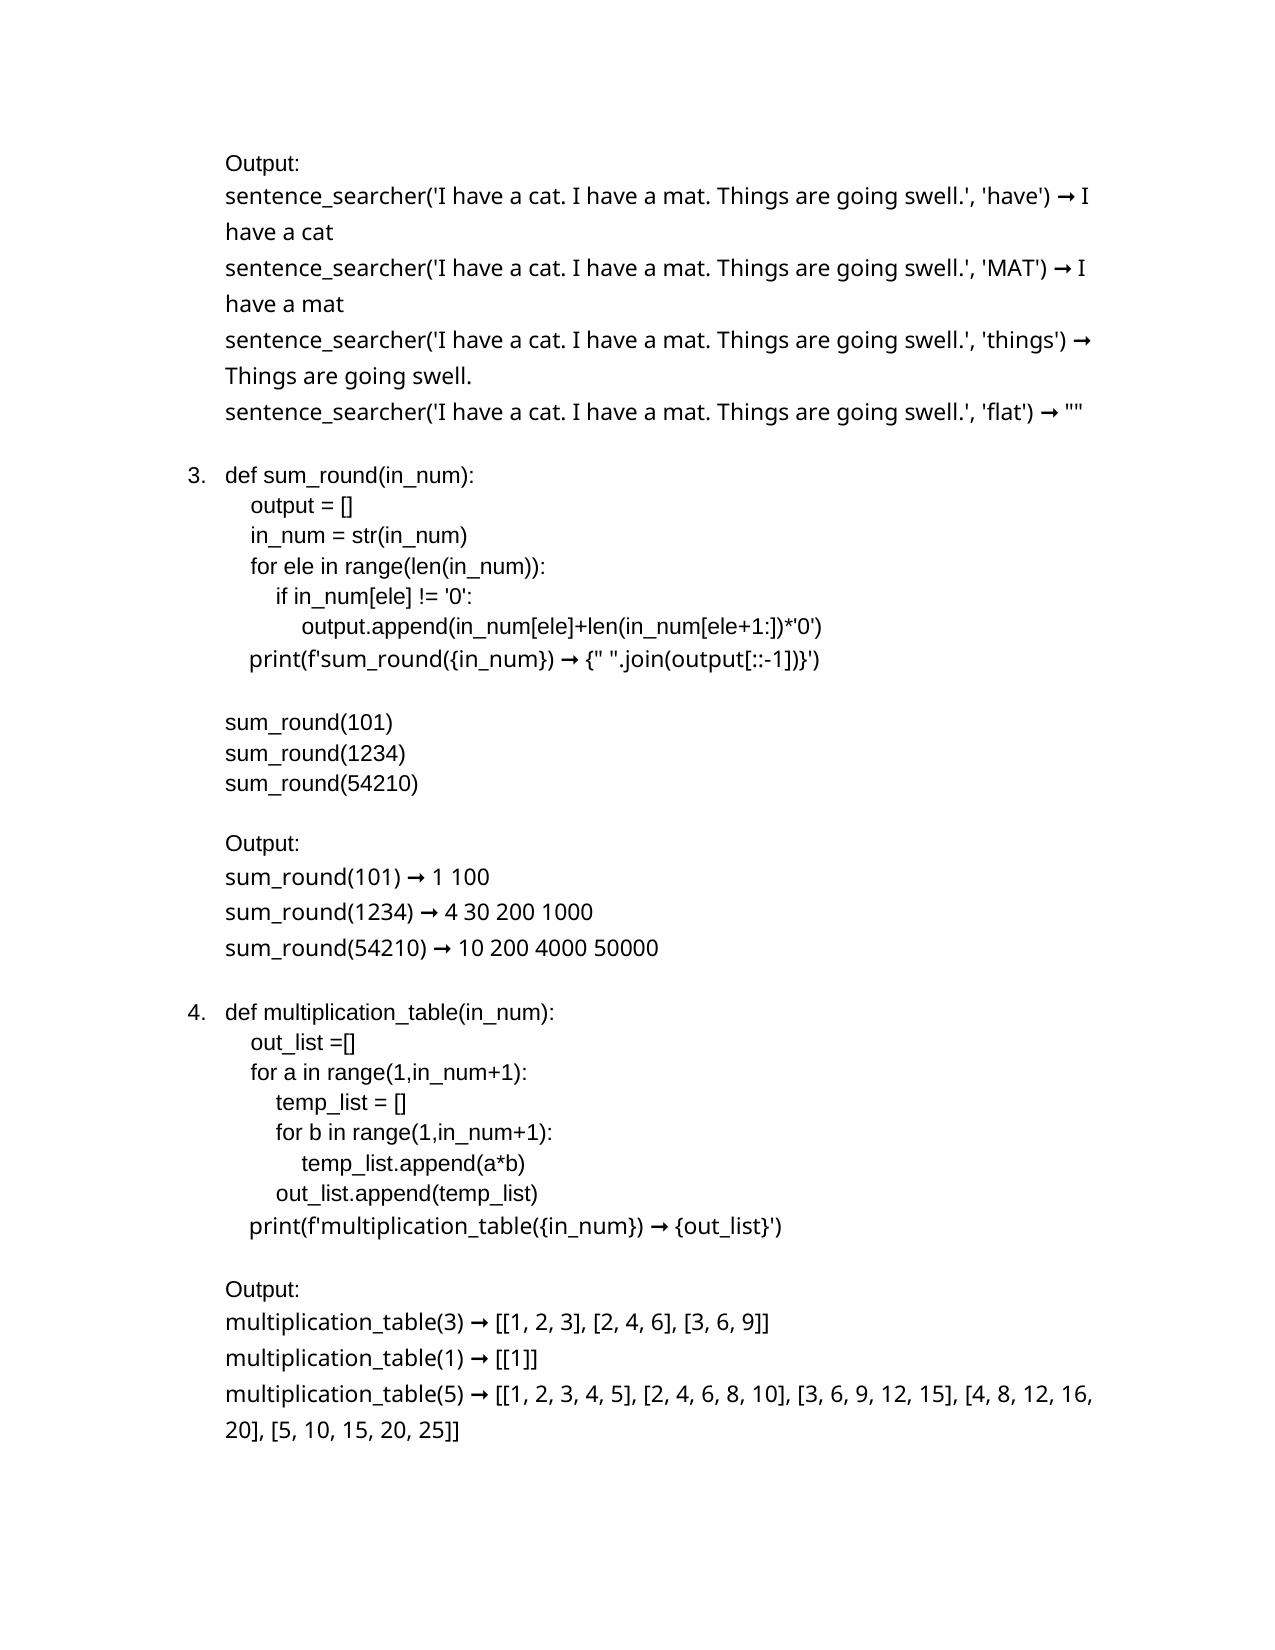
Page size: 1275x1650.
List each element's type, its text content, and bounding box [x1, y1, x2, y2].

text out_list.append(temp_list) [225, 1180, 1125, 1206]
list def sum_round(in_num): [187, 462, 1125, 488]
text sentence_searcher('I have a cat. I have a mat. Things are going swell.', 'have') ➞ I have a cat [225, 180, 1125, 247]
list def multiplication_table(in_num): [187, 998, 1125, 1025]
text sum_round(101) ➞ 1 100 [225, 860, 1125, 892]
text for a in range(1,in_num+1): [225, 1059, 1125, 1085]
text for b in range(1,in_num+1): [225, 1119, 1125, 1146]
text sentence_searcher('I have a cat. I have a mat. Things are going swell.', 'flat') ➞ "" [225, 396, 1125, 427]
text multiplication_table(5) ➞ [[1, 2, 3, 4, 5], [2, 4, 6, 8, 10], [3, 6, 9, 12, 15], [4, 8, 12, 16, 20], [5, 10, 15, 20, 25]] [225, 1378, 1125, 1445]
text Output: [225, 150, 1125, 176]
text if in_num[ele] != '0': [225, 583, 1125, 609]
text Output: [225, 830, 1125, 857]
text temp_list.append(a*b) [225, 1149, 1125, 1176]
text out_list =[] [225, 1029, 1125, 1055]
text output.append(in_num[ele]+len(in_num[ele+1:])*'0') [225, 613, 1125, 639]
text sentence_searcher('I have a cat. I have a mat. Things are going swell.', 'things') ➞ Things are going swell. [225, 324, 1125, 391]
text for ele in range(len(in_num)): [225, 553, 1125, 579]
text in_num = str(in_num) [225, 522, 1125, 549]
text output = [] [225, 492, 1125, 518]
text sum_round(101) [225, 709, 1125, 736]
text temp_list = [] [225, 1089, 1125, 1115]
text Output: [225, 1276, 1125, 1302]
text print(f'multiplication_table({in_num}) ➞ {out_list}') [225, 1210, 1125, 1241]
text multiplication_table(1) ➞ [[1]] [225, 1342, 1125, 1373]
text sum_round(54210) [225, 770, 1125, 796]
text sum_round(1234) ➞ 4 30 200 1000 [225, 896, 1125, 928]
text sum_round(1234) [225, 739, 1125, 766]
text print(f'sum_round({in_num}) ➞ {" ".join(output[::-1])}') [225, 643, 1125, 674]
text sum_round(54210) ➞ 10 200 4000 50000 [225, 932, 1125, 963]
text multiplication_table(3) ➞ [[1, 2, 3], [2, 4, 6], [3, 6, 9]] [225, 1306, 1125, 1337]
text sentence_searcher('I have a cat. I have a mat. Things are going swell.', 'MAT') ➞ I have a mat [225, 252, 1125, 319]
